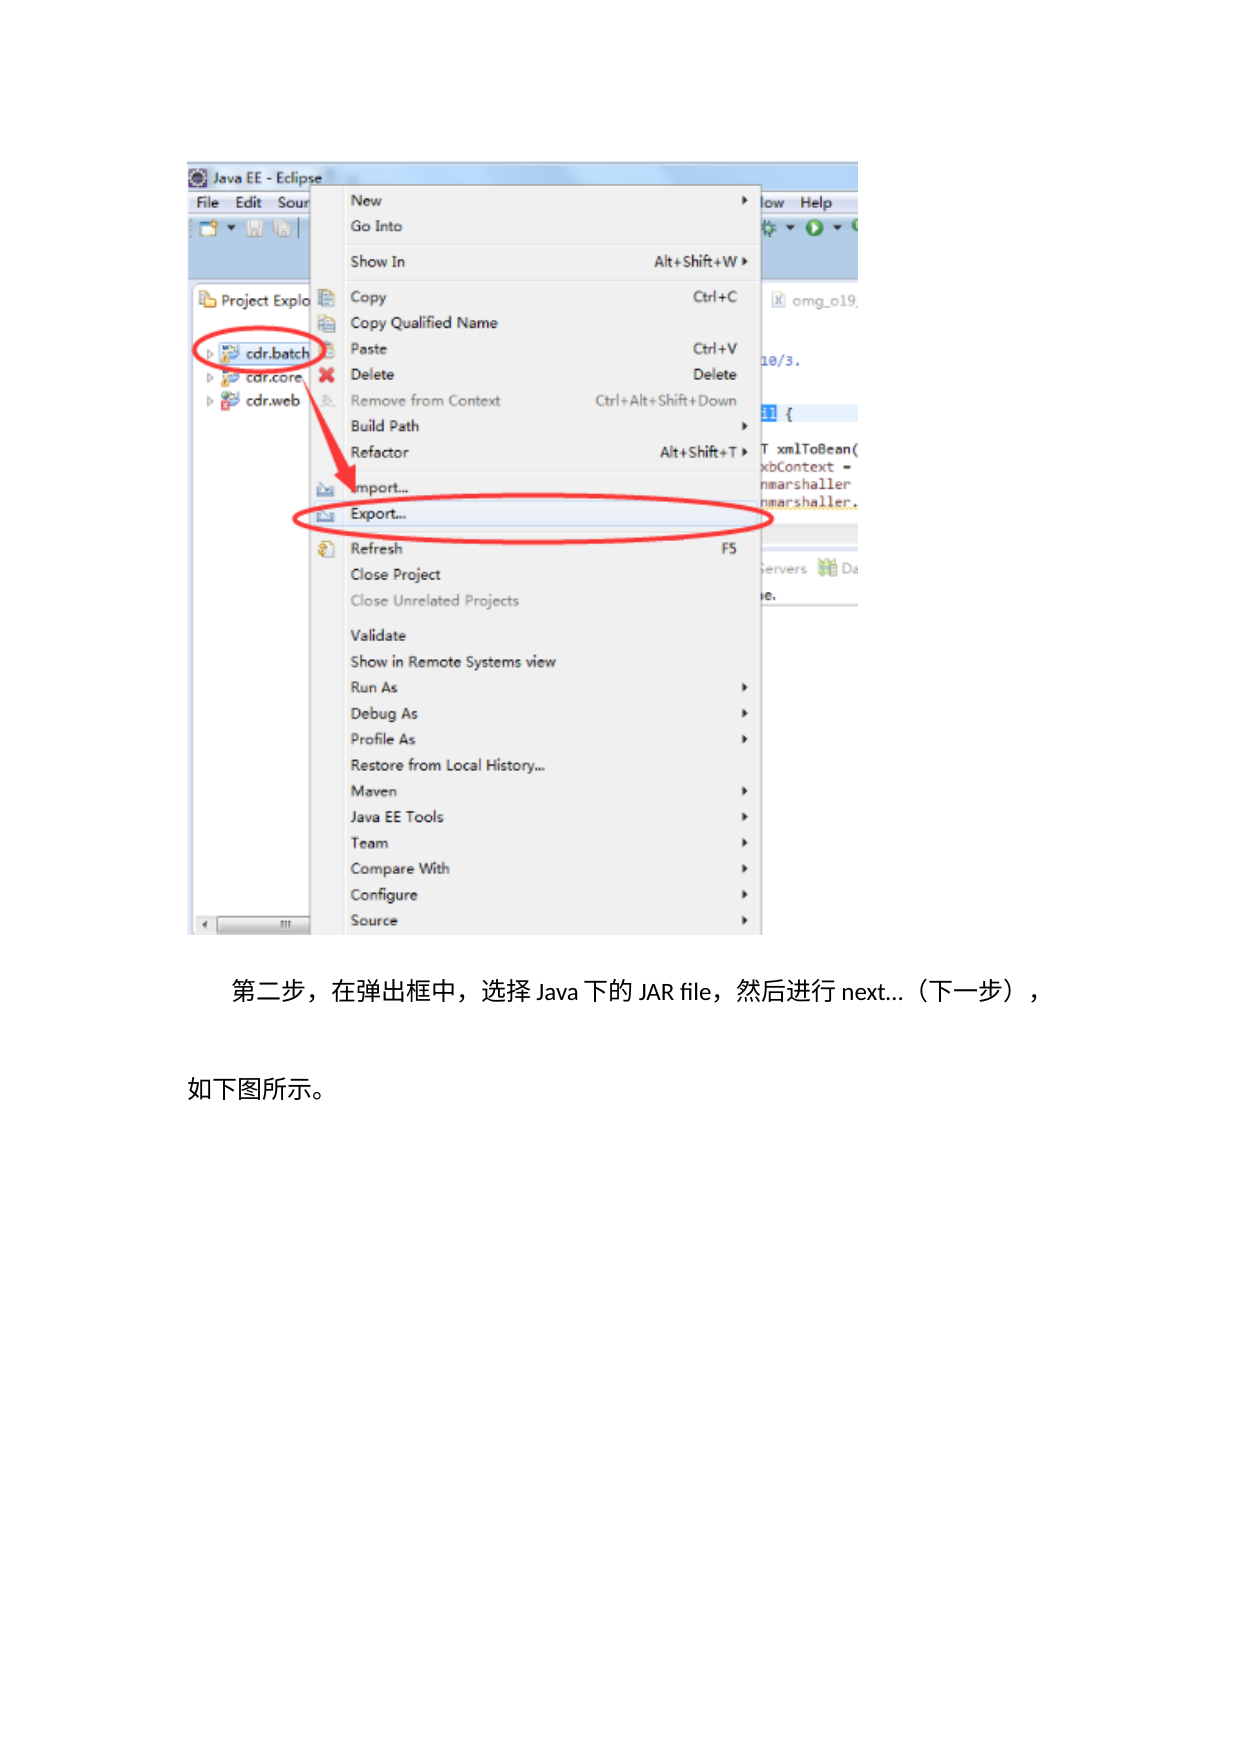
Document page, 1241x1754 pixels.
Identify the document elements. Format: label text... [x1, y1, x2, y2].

text 第二步，在弹出框中，选择Java下的JAR file，然后进行next…（下一步），如下图所示。 [187, 957, 1053, 1120]
picture [187, 161, 858, 935]
